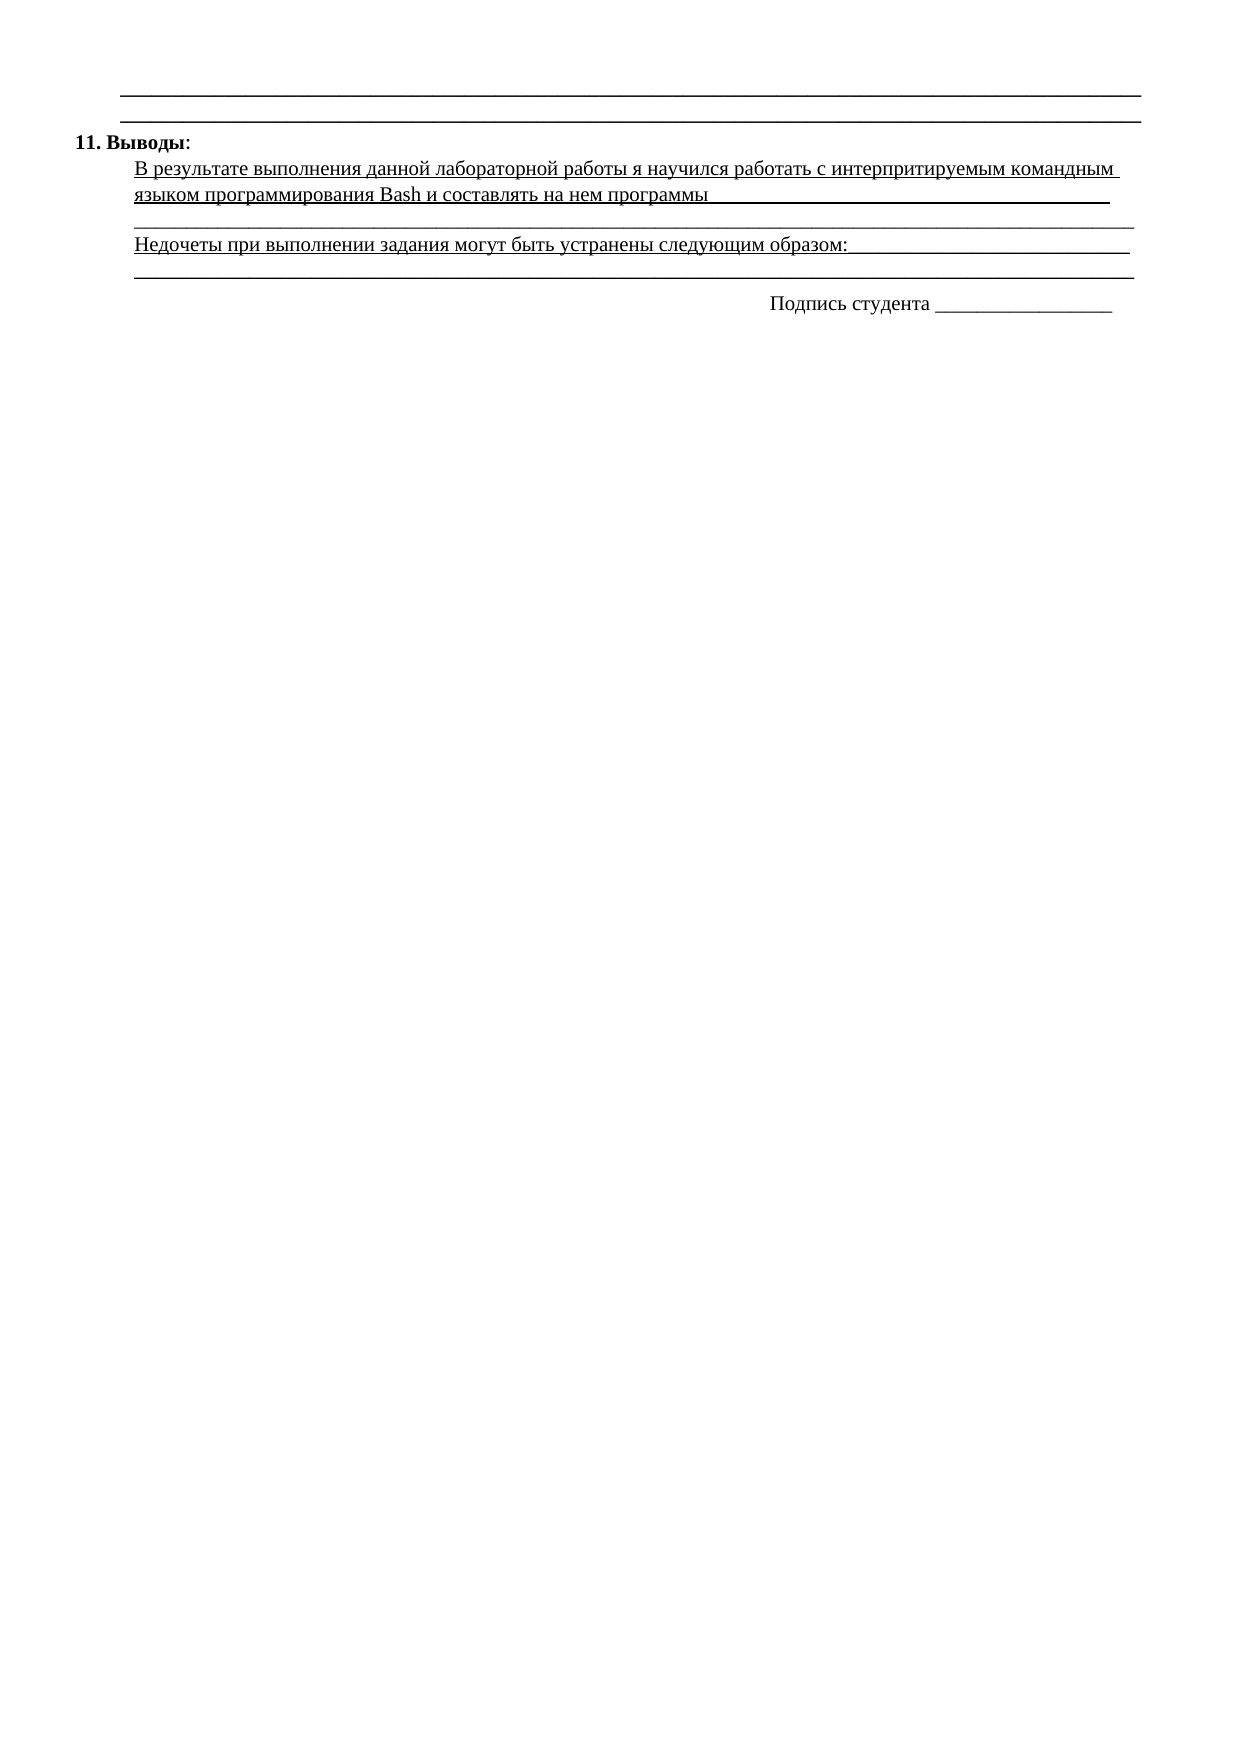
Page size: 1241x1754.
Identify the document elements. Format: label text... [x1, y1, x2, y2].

list В результате выполнения данной лабораторной работы я научился работать c интерпритируемым командным языком программирования Bash и составлять на нем программы______________________________________ ________________________________________________________________________________________________ [134, 156, 1165, 231]
list Выводы: [75, 127, 1165, 155]
list ____________________________________________________________________________________________________________________________________________________________________________________________________ [120, 75, 1145, 125]
text Подпись студента _________________ [76, 291, 1112, 315]
list ________________________________________________________________________________________________ [134, 257, 1165, 281]
list Недочеты при выполнении задания могут быть устранены следующим образом:___________________________ [134, 232, 1165, 256]
